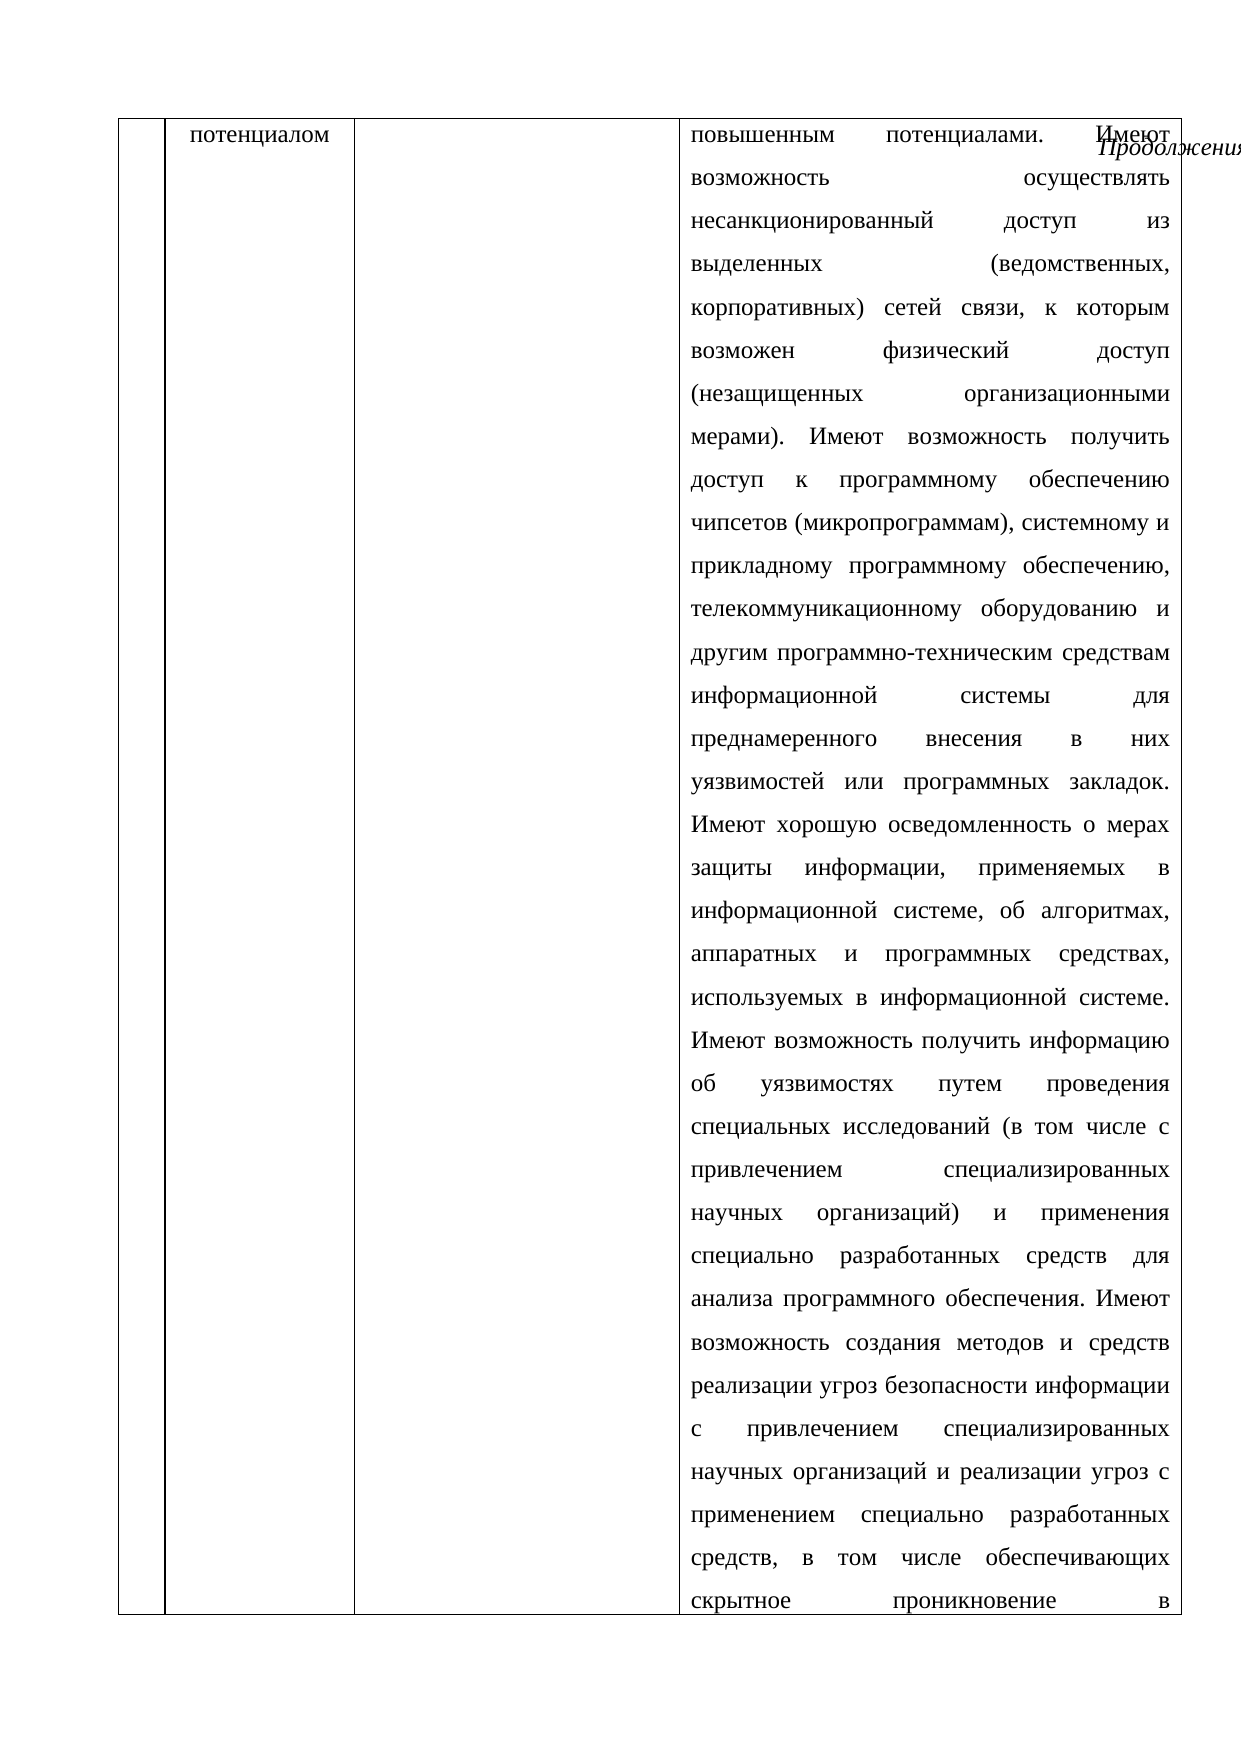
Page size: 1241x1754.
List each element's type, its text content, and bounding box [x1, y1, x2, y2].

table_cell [166, 119, 354, 1614]
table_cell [680, 119, 1181, 1614]
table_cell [355, 119, 679, 1614]
table_cell 3 [119, 119, 164, 1614]
